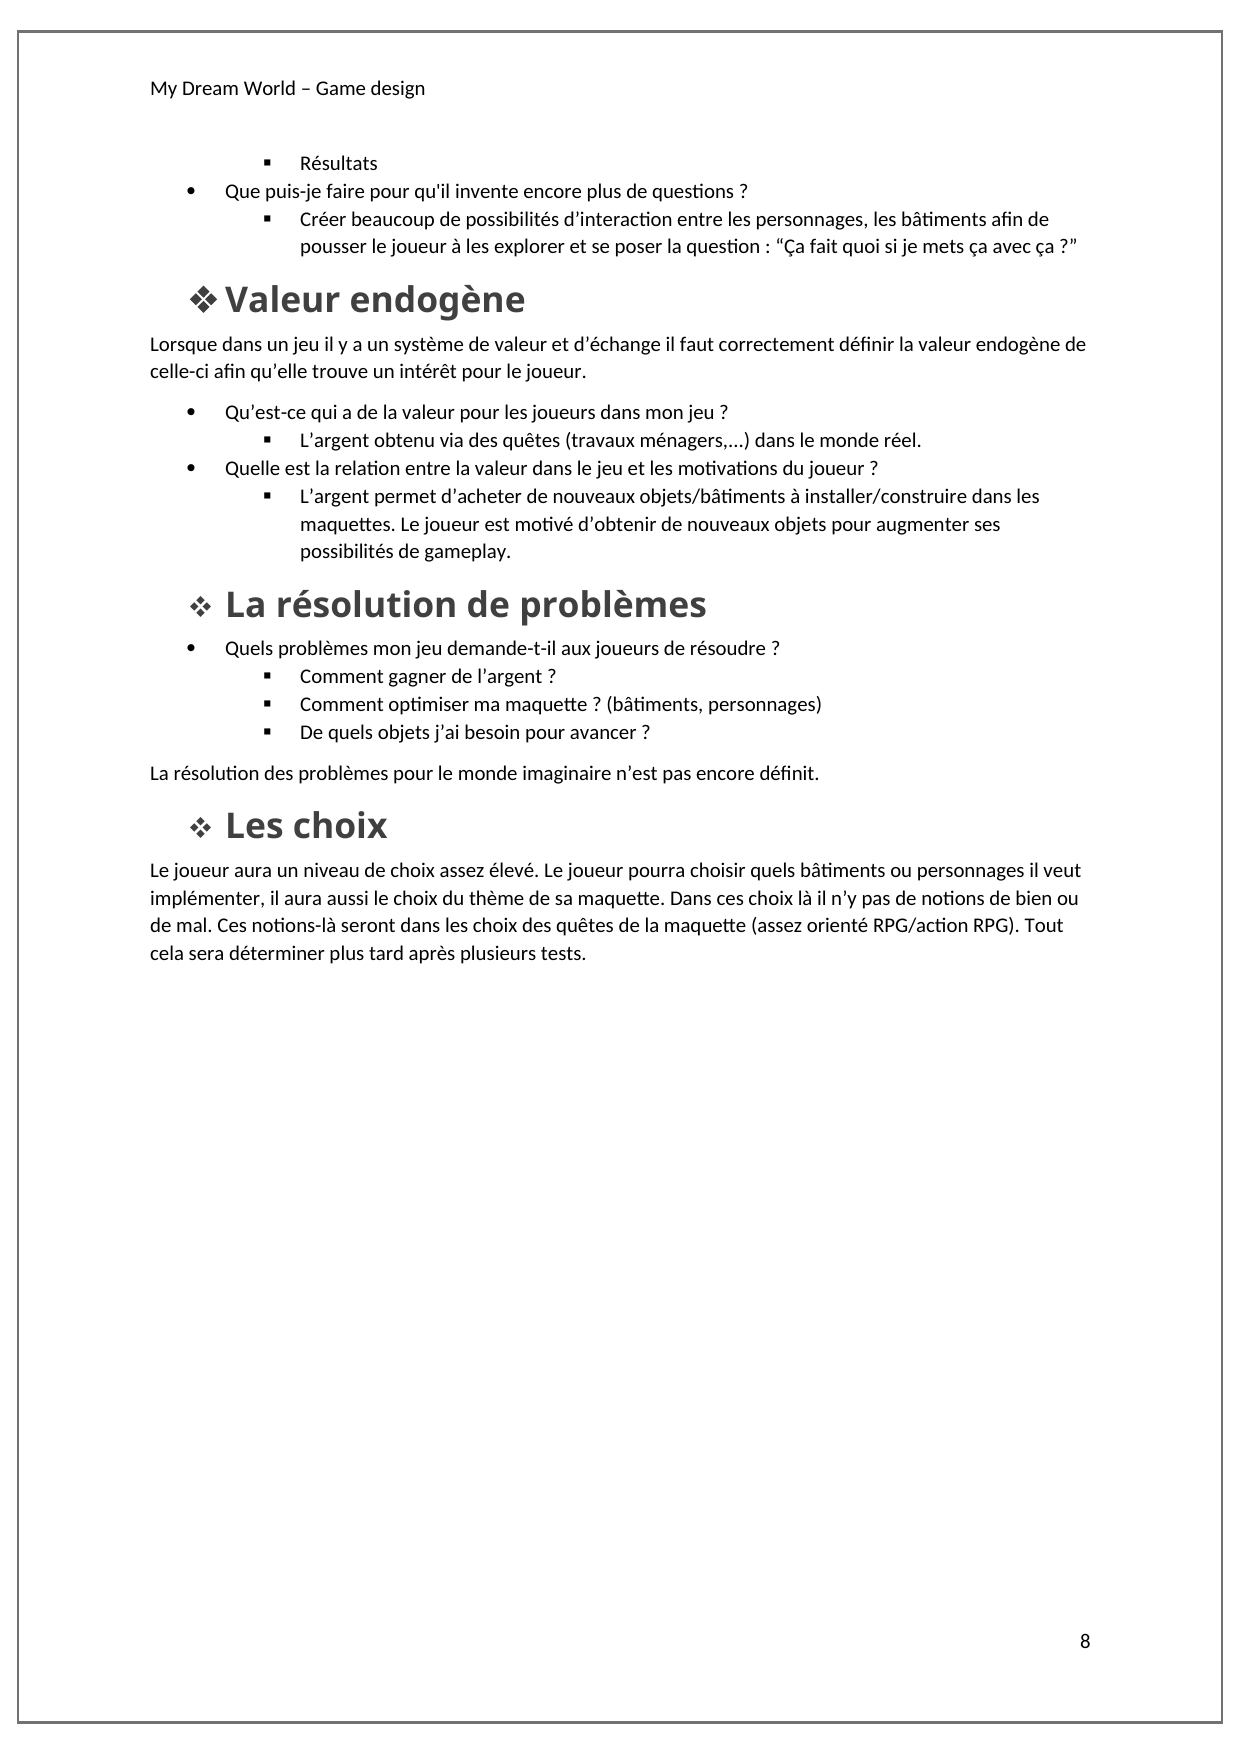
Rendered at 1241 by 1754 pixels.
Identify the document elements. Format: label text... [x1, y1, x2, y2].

list Résultats [262, 150, 1090, 175]
text La résolution des problèmes pour le monde imaginaire n’est pas encore définit. [150, 760, 1090, 785]
text Lorsque dans un jeu il y a un système de valeur et d’échange il faut correctement définir la valeur endogène de celle-ci afin qu’elle trouve un intérêt pour le joueur. [150, 331, 1090, 384]
list Comment optimiser ma maquette ? (bâtiments, personnages) [262, 691, 1090, 717]
list Quels problèmes mon jeu demande-t-il aux joueurs de résoudre ? [187, 636, 1090, 661]
list Comment gagner de l’argent ? [262, 663, 1090, 689]
text Le joueur aura un niveau de choix assez élevé. Le joueur pourra choisir quels bâtiments ou personnages il veut implémenter, il aura aussi le choix du thème de sa maquette. Dans ces choix là il n’y pas de notions de bien ou de mal. Ces notions-là seront dans les choix des quêtes de la maquette (assez orienté RPG/action RPG). Tout cela sera déterminer plus tard après plusieurs tests. [150, 857, 1090, 966]
subtitle La résolution de problèmes [187, 579, 1090, 627]
subtitle Les choix [187, 800, 1090, 848]
list Que puis-je faire pour qu'il invente encore plus de questions ? [187, 178, 1090, 203]
list De quels objets j’ai besoin pour avancer ? [262, 719, 1090, 745]
subtitle Valeur endogène [187, 274, 1090, 322]
list Créer beaucoup de possibilités d’interaction entre les personnages, les bâtiments afin de pousser le joueur à les explorer et se poser la question : “Ça fait quoi si je mets ça avec ça ?” [262, 206, 1090, 259]
list Qu’est-ce qui a de la valeur pour les joueurs dans mon jeu ? [187, 399, 1090, 424]
list L’argent obtenu via des quêtes (travaux ménagers,...) dans le monde réel. [262, 427, 1090, 452]
list L’argent permet d’acheter de nouveaux objets/bâtiments à installer/construire dans les maquettes. Le joueur est motivé d’obtenir de nouveaux objets pour augmenter ses possibilités de gameplay. [262, 483, 1090, 564]
list Quelle est la relation entre la valeur dans le jeu et les motivations du joueur ? [187, 455, 1090, 480]
